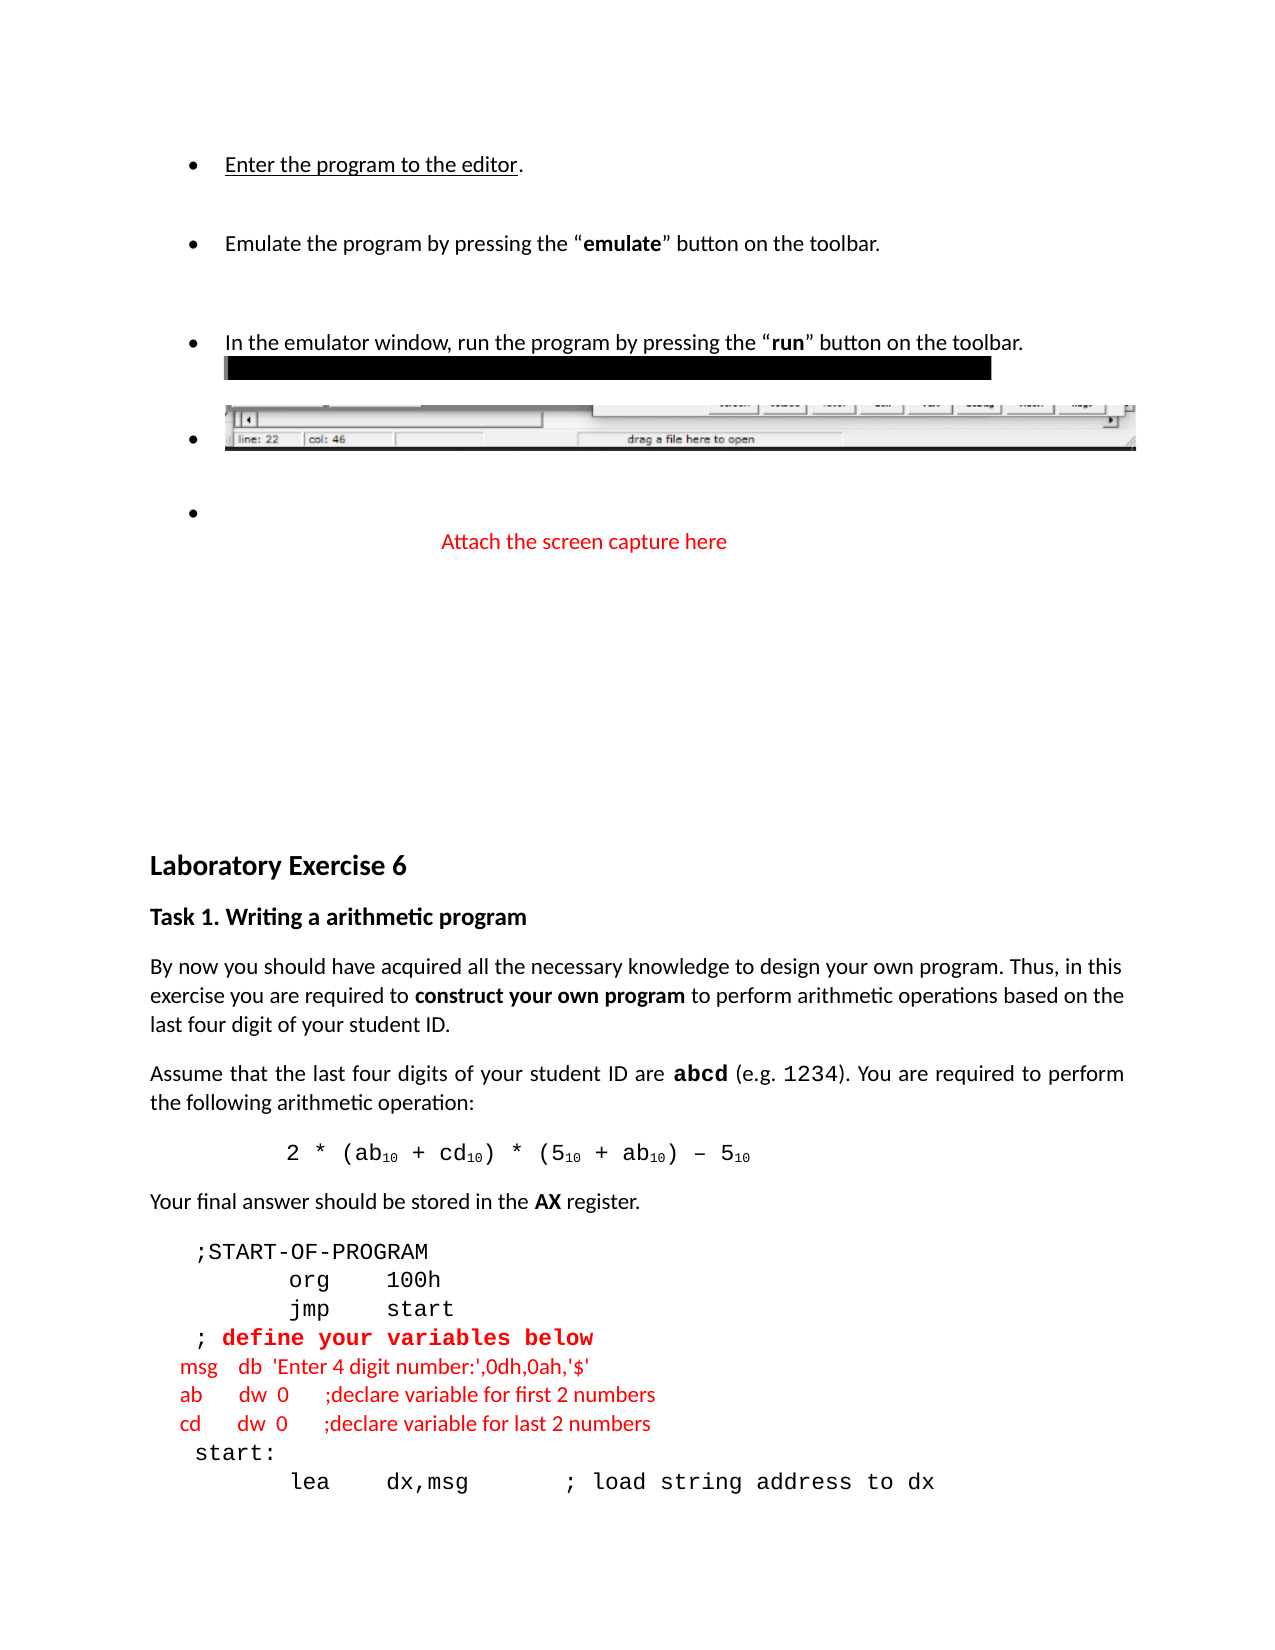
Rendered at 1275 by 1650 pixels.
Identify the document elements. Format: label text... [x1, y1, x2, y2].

list Attach the screen capture here [187, 497, 1125, 584]
text Your final answer should be stored in the AX register. [150, 1187, 1125, 1215]
text start: [194, 1437, 1125, 1466]
text jmp start [194, 1294, 1125, 1322]
text msg db 'Enter 4 digit number:',0dh,0ah,'$' [179, 1351, 1125, 1380]
text By now you should have acquired all the necessary knowledge to design your own program. Thus, in this exercise you are required to construct your own program to perform arithmetic operations based on the last four digit of your student ID. [150, 952, 1125, 1038]
list Enter the program to the editor. [187, 150, 1125, 207]
text ; define your variables below [194, 1322, 1125, 1351]
text Laboratory Exercise 6 [150, 852, 1125, 881]
text ab dw 0 ;declare variable for first 2 numbers [179, 1380, 1125, 1409]
list Emulate the program by pressing the “emulate” button on the toolbar. [187, 228, 1125, 257]
list In the emulator window, run the program by pressing the “run” button on the toolbar. [187, 327, 1125, 356]
text Assume that the last four digits of your student ID are abcd (e.g. 1234). You are required to perform the following arithmetic operation: [150, 1059, 1125, 1116]
text cd dw 0 ;declare variable for last 2 numbers [179, 1409, 1125, 1437]
text 2 * (ab10 + cd10) * (510 + ab10) – 510 [150, 1137, 1125, 1166]
list Take a screen capture (e.g. using Snipping Tool) and attach it below: [187, 427, 1125, 477]
text Task 1. Writing a arithmetic program [150, 902, 1125, 931]
text org 100h [194, 1265, 1125, 1294]
text ;START-OF-PROGRAM [194, 1236, 1125, 1265]
text lea dx,msg ; load string address to dx [194, 1466, 1125, 1495]
